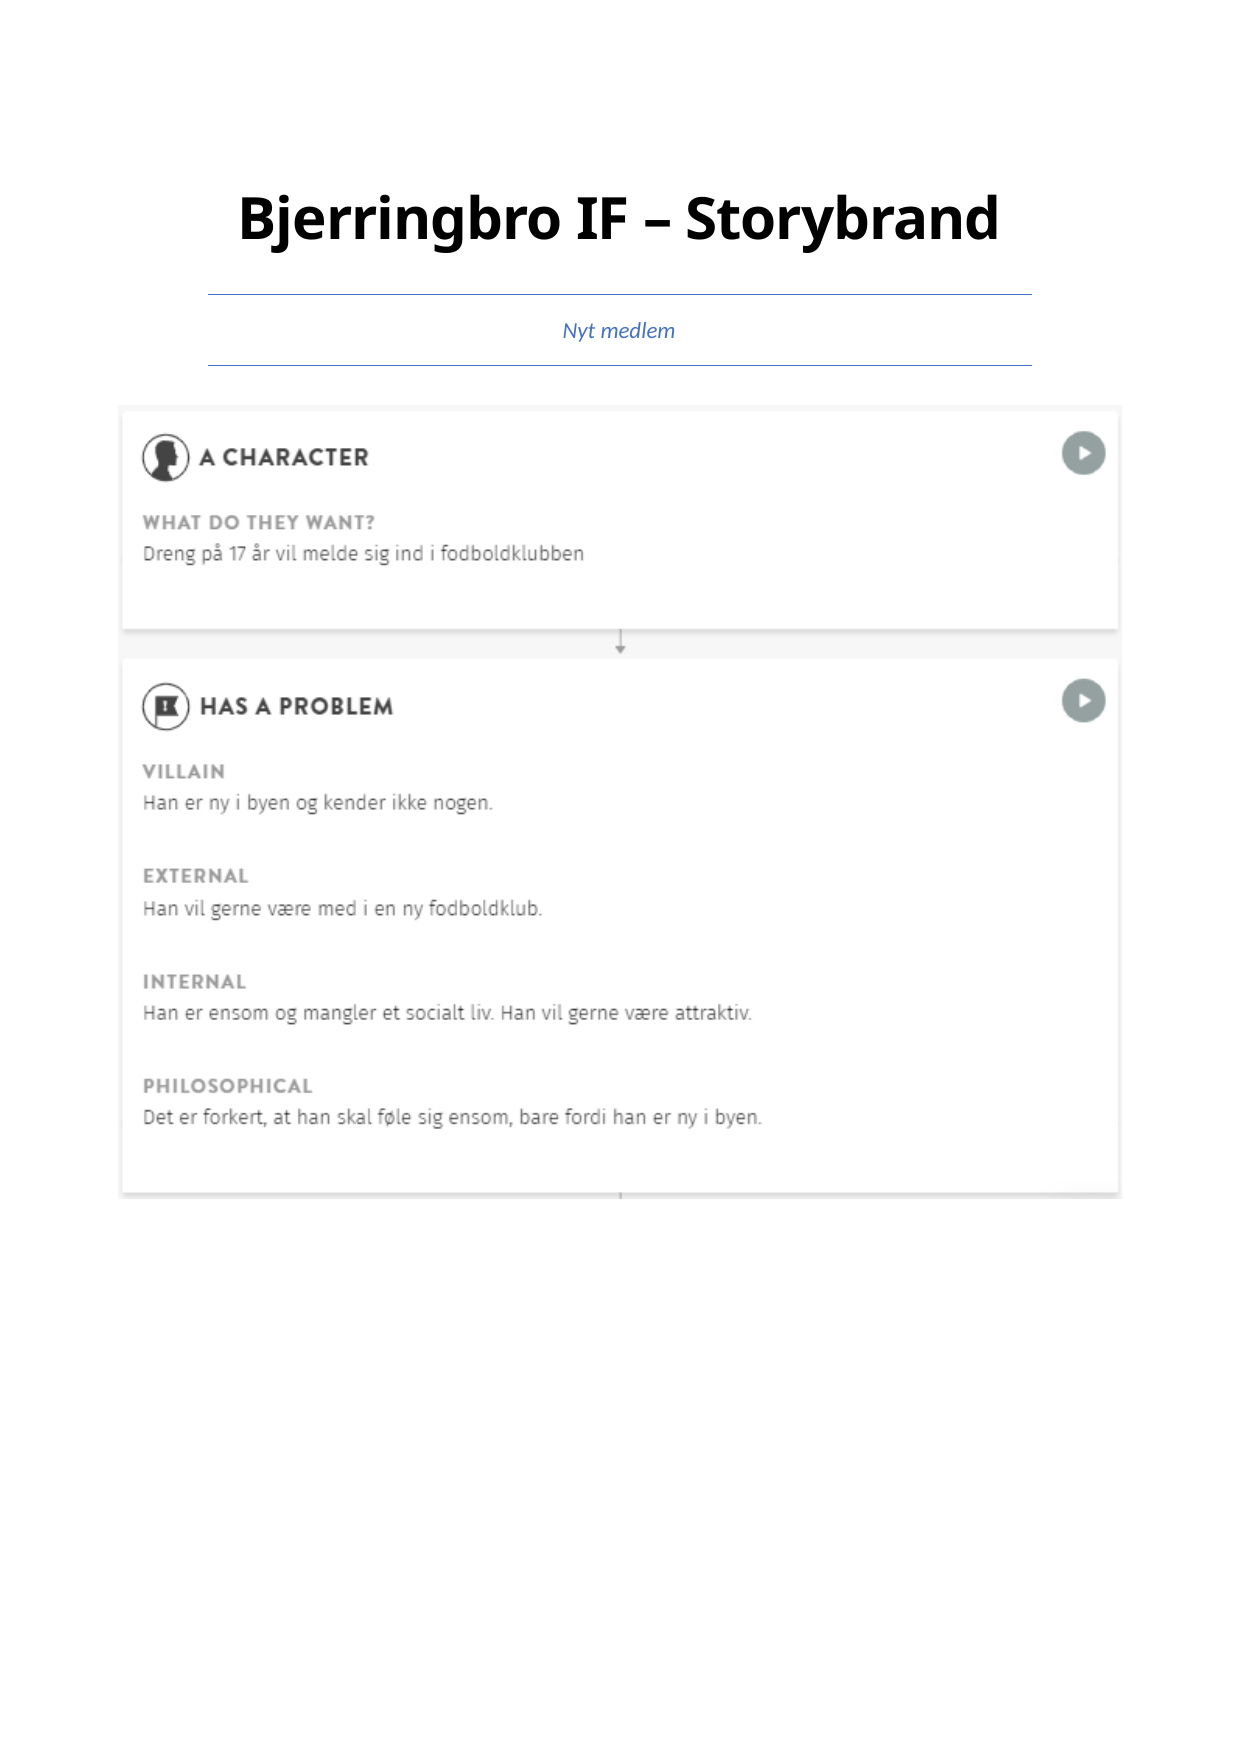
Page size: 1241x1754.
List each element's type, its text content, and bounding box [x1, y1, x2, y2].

text Nyt medlem [208, 295, 1032, 365]
picture [118, 405, 1123, 1199]
title Bjerringbro IF – Storybrand [118, 177, 1122, 257]
